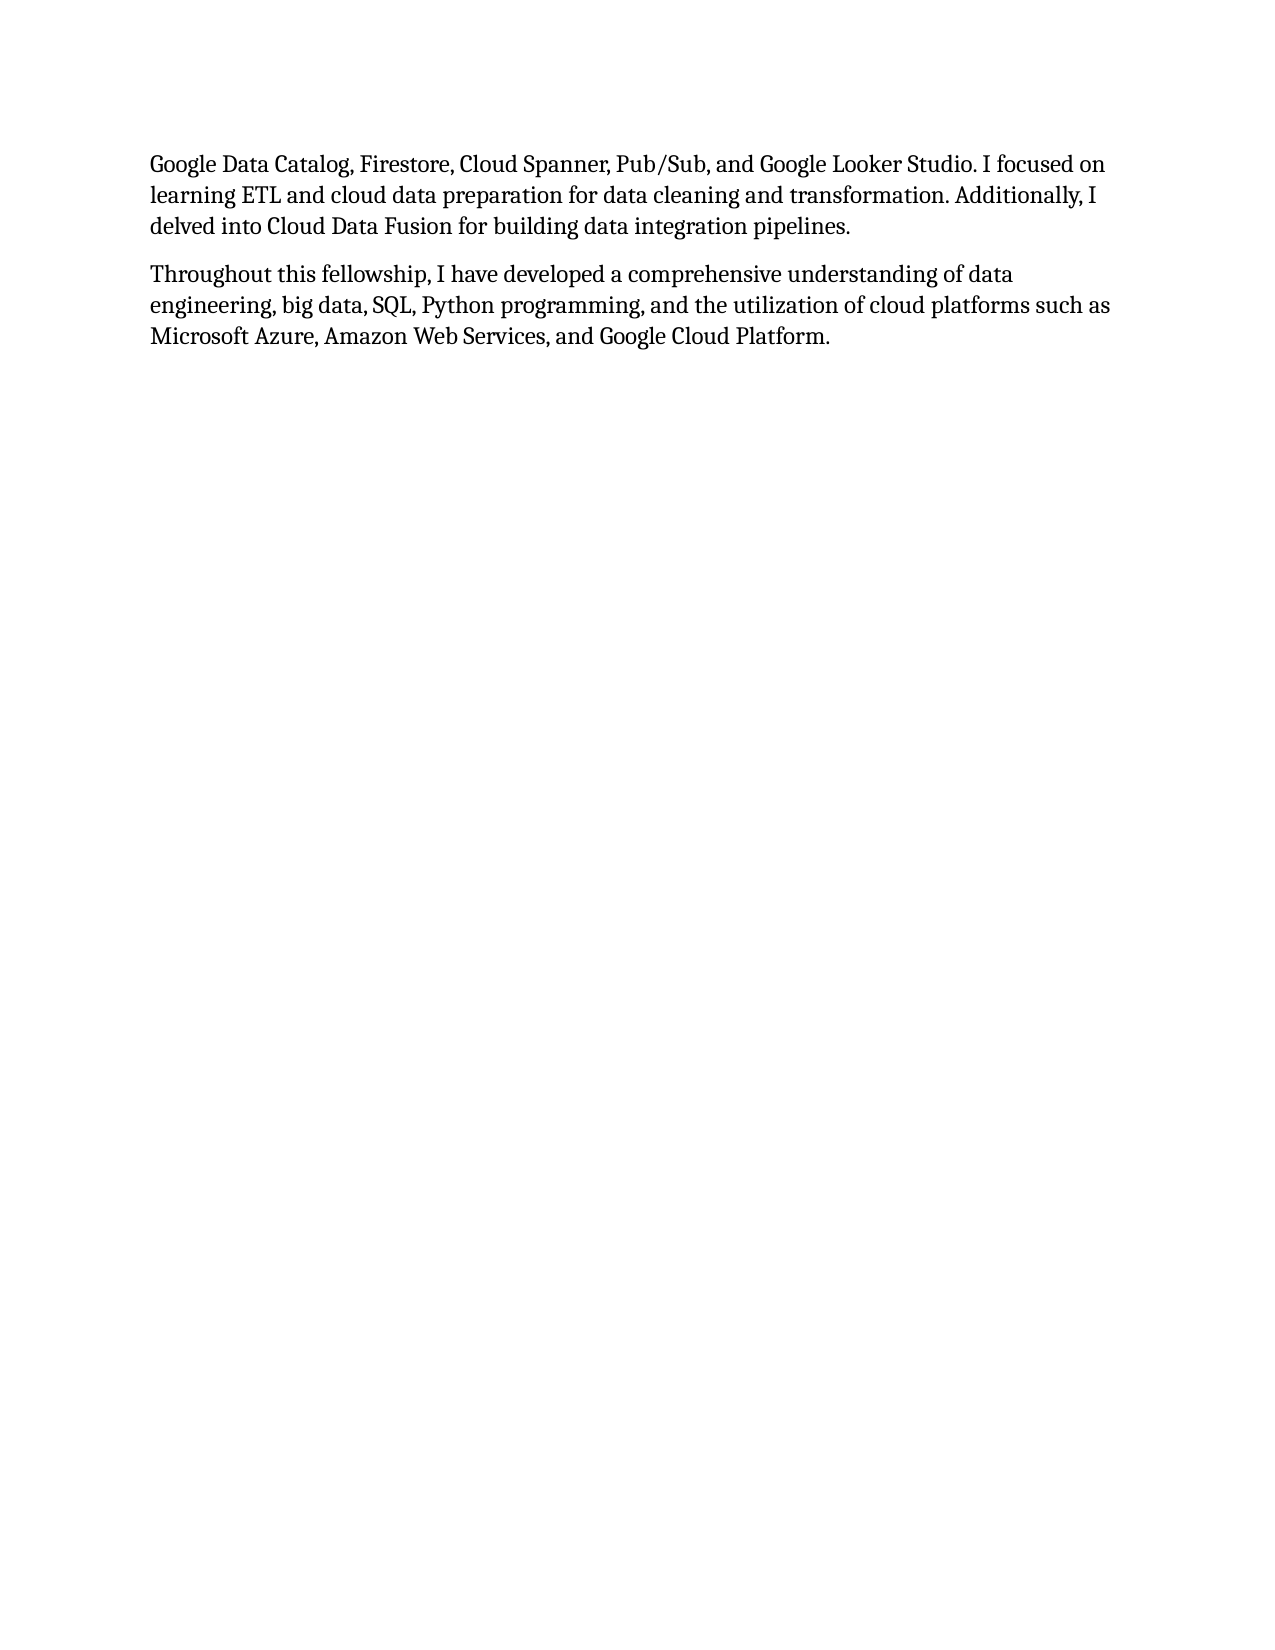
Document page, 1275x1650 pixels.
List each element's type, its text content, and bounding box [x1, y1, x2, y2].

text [150, 150, 1125, 241]
text Throughout this fellowship, I have developed a comprehensive understanding of data engineering, big data, SQL, Python programming, and the utilization of cloud platforms such as Microsoft Azure, Amazon Web Services, and Google Cloud Platform. [150, 260, 1125, 351]
